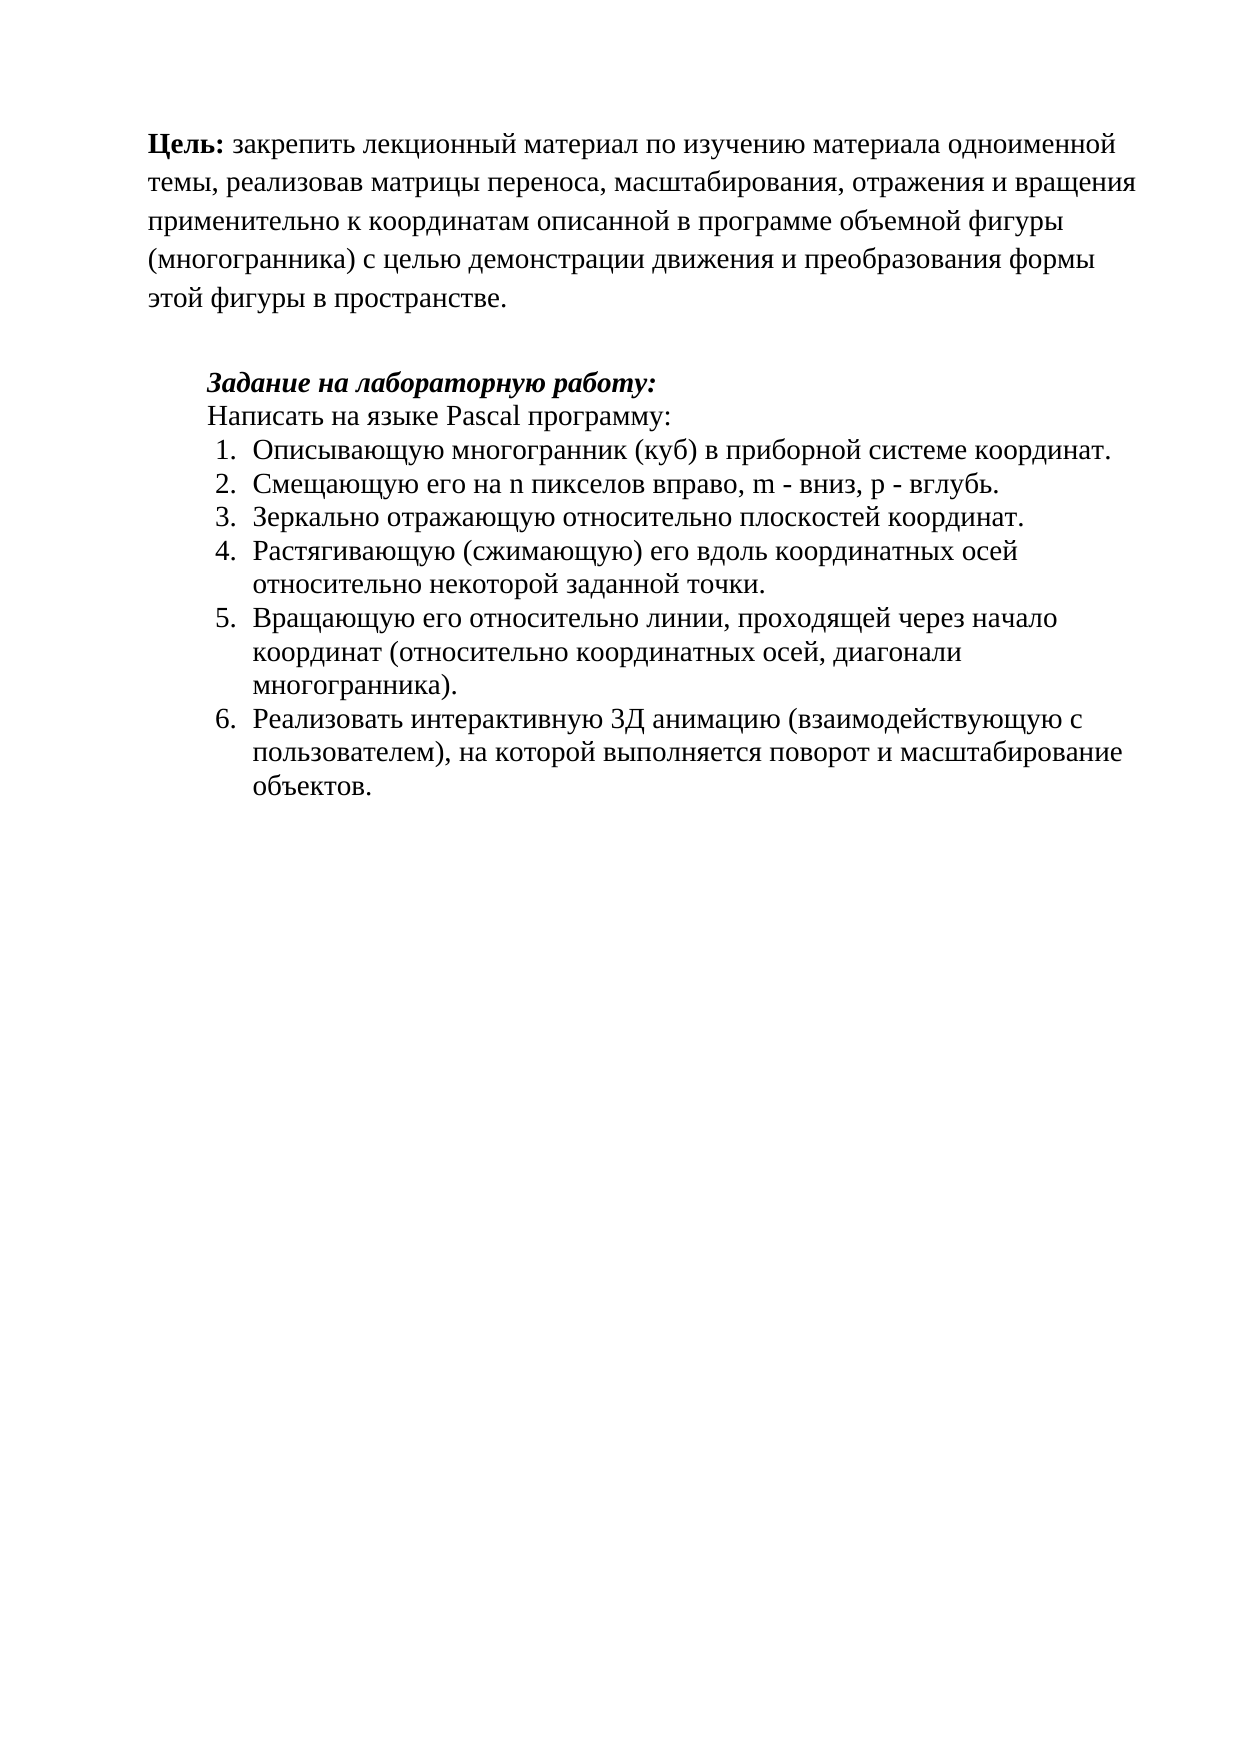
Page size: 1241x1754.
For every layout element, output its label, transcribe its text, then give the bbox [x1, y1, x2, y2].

list Цель: закрепить лекционный материал по изучению материала одноименной темы, реализовав матрицы переноса, масштабирования, отражения и вращения применительно к координатам описанной в программе объемной фигуры (многогранника) с целью демонстрации движения и преобразования формы этой фигуры в пространстве. [148, 126, 1152, 313]
list Реализовать интерактивную 3Д анимацию (взаимодействующую с пользователем), на которой выполняется поворот и масштабирование объектов. [215, 701, 1152, 802]
text Задание на лабораторную работу: [207, 365, 1152, 398]
list Описывающую многогранник (куб) в приборной системе координат. [215, 432, 1152, 466]
list Смещающую его на n пикселов вправо, m - вниз, p - вглубь. [215, 466, 1152, 499]
list Вращающую его относительно линии, проходящей через начало координат (относительно координатных осей, диагонали многогранника). [215, 600, 1152, 701]
list Зеркально отражающую относительно плоскостей координат. [215, 499, 1152, 533]
list Растягивающую (сжимающую) его вдоль координатных осей относительно некоторой заданной точки. [215, 533, 1152, 600]
text Написать на языке Pascal программу: [207, 398, 1152, 432]
